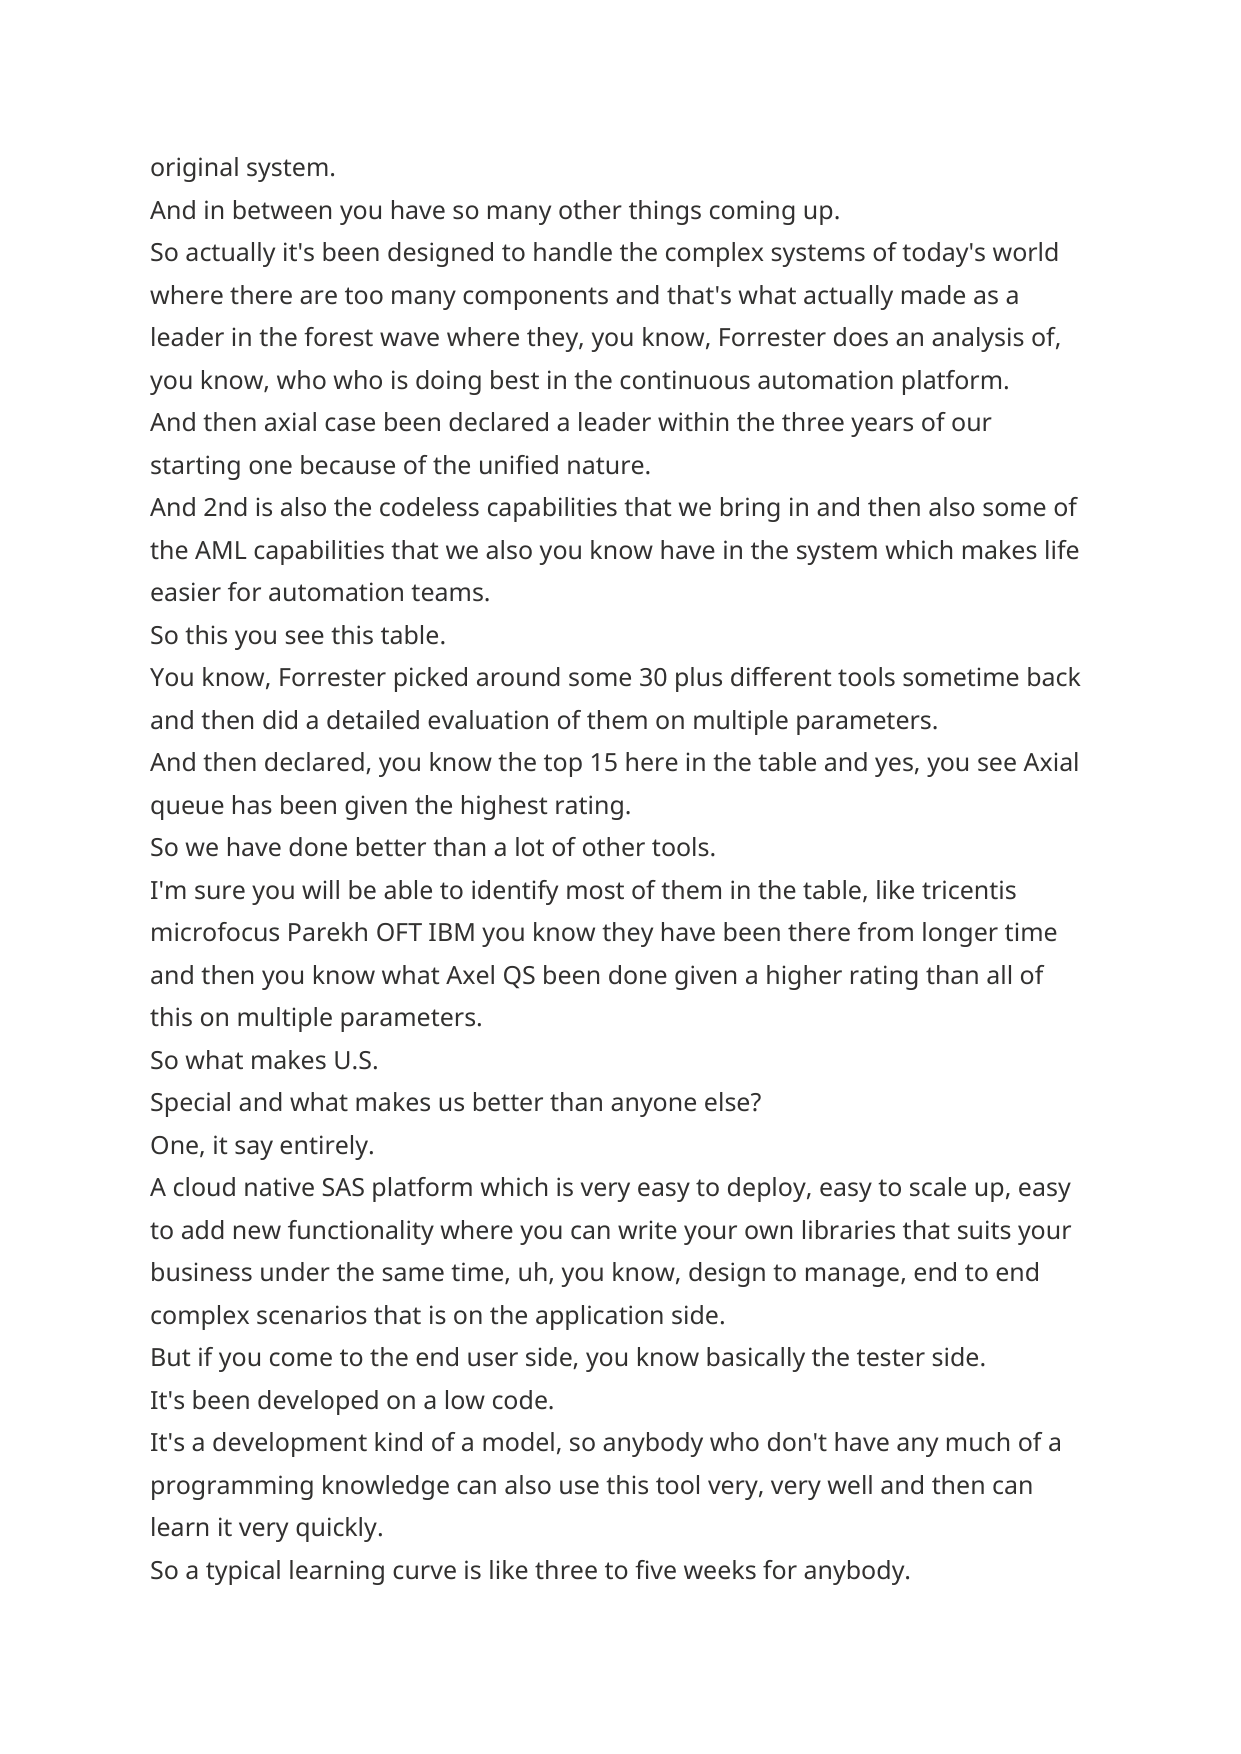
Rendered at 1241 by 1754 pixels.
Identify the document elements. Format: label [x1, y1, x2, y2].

text [150, 150, 1090, 1587]
